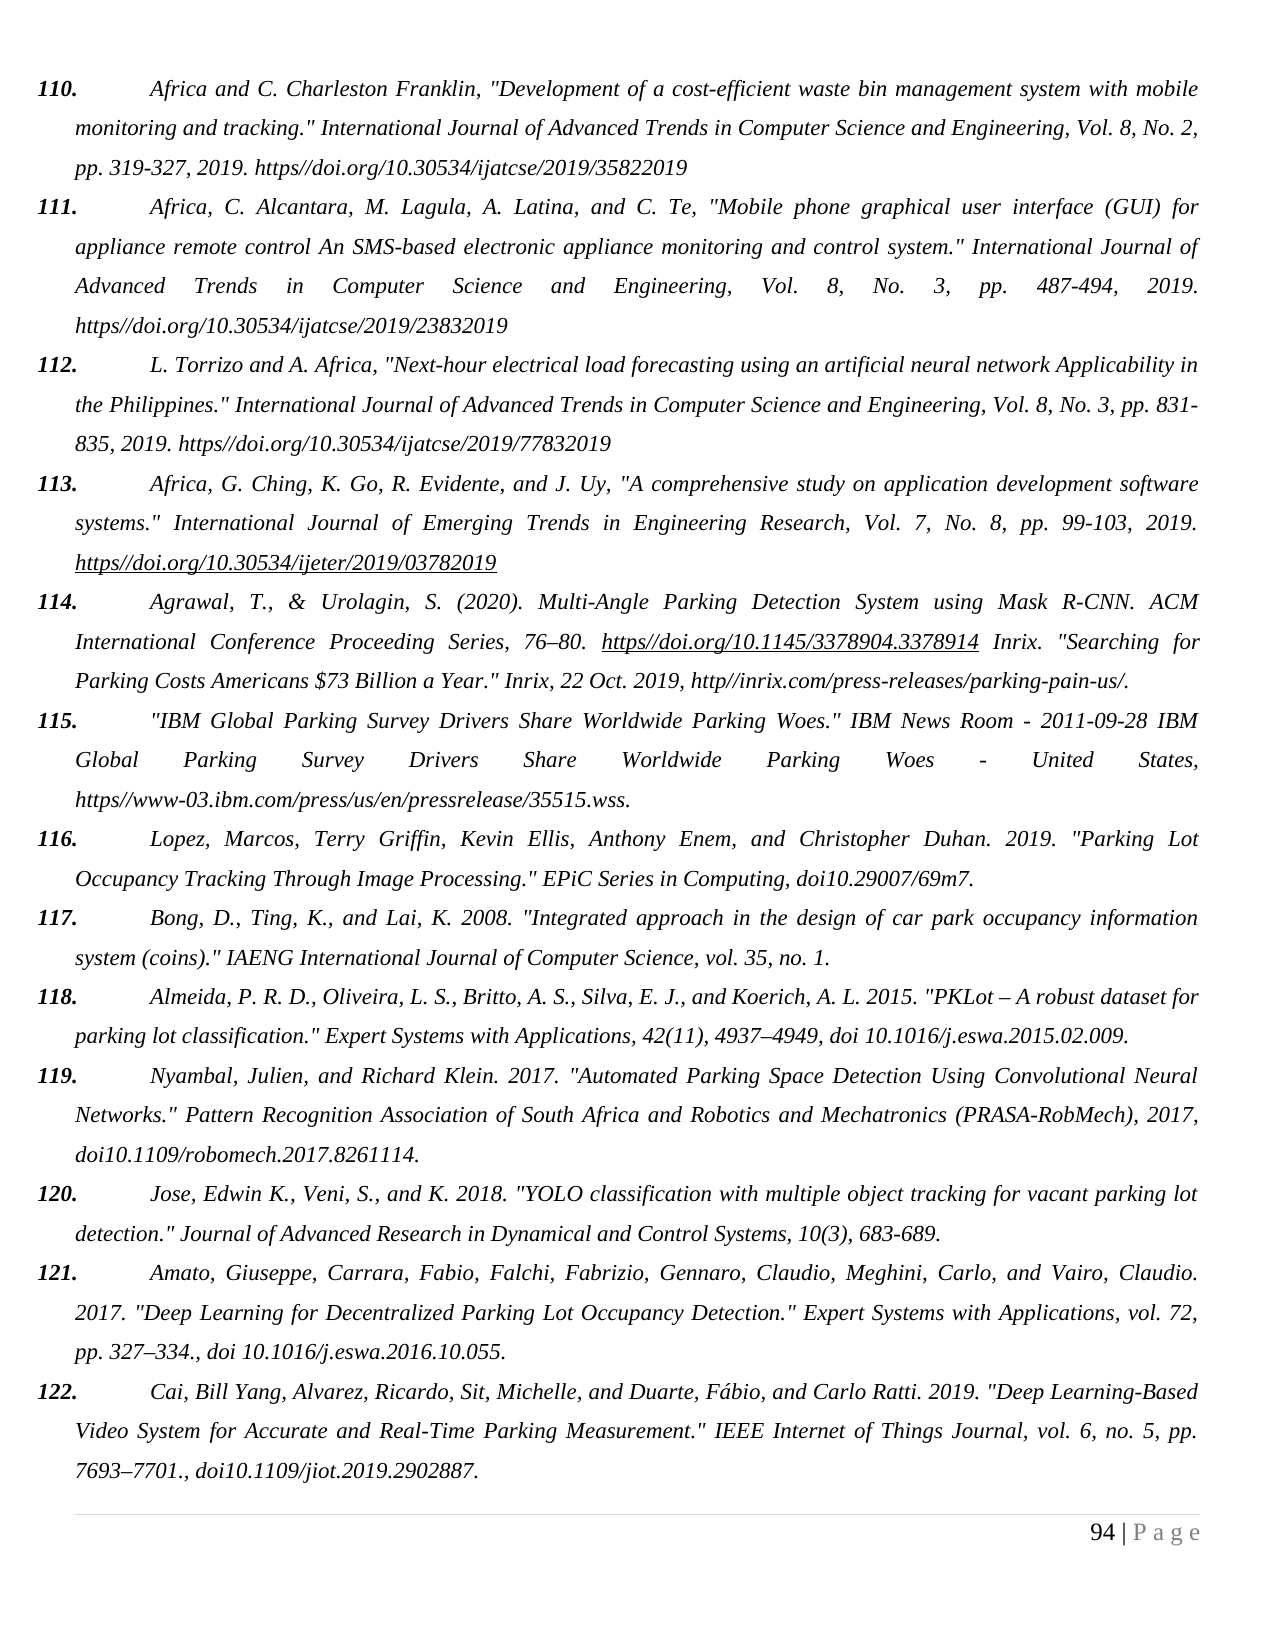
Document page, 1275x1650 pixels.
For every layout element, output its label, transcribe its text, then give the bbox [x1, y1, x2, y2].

list Agrawal, T., & Urolagin, S. (2020). Multi-Angle Parking Detection System using Mask R-CNN. ACM International Conference Proceeding Series, 76–80. https//doi.org/10.1145/3378904.3378914 Inrix. "Searching for Parking Costs Americans $73 Billion a Year." Inrix, 22 Oct. 2019, http//inrix.com/press-releases/parking-pain-us/. [37, 588, 1200, 693]
list Cai, Bill Yang, Alvarez, Ricardo, Sit, Michelle, and Duarte, Fábio, and Carlo Ratti. 2019. "Deep Learning-Based Video System for Accurate and Real-Time Parking Measurement." IEEE Internet of Things Journal, vol. 6, no. 5, pp. 7693–7701., doi10.1109/jiot.2019.2902887. [37, 1378, 1200, 1483]
list L. Torrizo and A. Africa, "Next-hour electrical load forecasting using an artificial neural network Applicability in the Philippines." International Journal of Advanced Trends in Computer Science and Engineering, Vol. 8, No. 3, pp. 831-835, 2019. https//doi.org/10.30534/ijatcse/2019/77832019 [37, 351, 1200, 457]
list Africa, G. Ching, K. Go, R. Evidente, and J. Uy, "A comprehensive study on application development software systems." International Journal of Emerging Trends in Engineering Research, Vol. 7, No. 8, pp. 99-103, 2019. https//doi.org/10.30534/ijeter/2019/03782019 [37, 470, 1200, 575]
list Amato, Giuseppe, Carrara, Fabio, Falchi, Fabrizio, Gennaro, Claudio, Meghini, Carlo, and Vairo, Claudio. 2017. "Deep Learning for Decentralized Parking Lot Occupancy Detection." Expert Systems with Applications, vol. 72, pp. 327–334., doi 10.1016/j.eswa.2016.10.055. [37, 1259, 1200, 1365]
list Almeida, P. R. D., Oliveira, L. S., Britto, A. S., Silva, E. J., and Koerich, A. L. 2015. "PKLot – A robust dataset for parking lot classification." Expert Systems with Applications, 42(11), 4937–4949, doi 10.1016/j.eswa.2015.02.009. [37, 983, 1200, 1049]
list Lopez, Marcos, Terry Griffin, Kevin Ellis, Anthony Enem, and Christopher Duhan. 2019. "Parking Lot Occupancy Tracking Through Image Processing." EPiC Series in Computing, doi10.29007/69m7. [37, 825, 1200, 891]
list Bong, D., Ting, K., and Lai, K. 2008. "Integrated approach in the design of car park occupancy information system (coins)." IAENG International Journal of Computer Science, vol. 35, no. 1. [37, 904, 1200, 970]
list Africa, C. Alcantara, M. Lagula, A. Latina, and C. Te, "Mobile phone graphical user interface (GUI) for appliance remote control An SMS-based electronic appliance monitoring and control system." International Journal of Advanced Trends in Computer Science and Engineering, Vol. 8, No. 3, pp. 487-494, 2019. https//doi.org/10.30534/ijatcse/2019/23832019 [37, 193, 1200, 338]
list Jose, Edwin K., Veni, S., and K. 2018. "YOLO classification with multiple object tracking for vacant parking lot detection." Journal of Advanced Research in Dynamical and Control Systems, 10(3), 683-689. [37, 1180, 1200, 1246]
list "IBM Global Parking Survey Drivers Share Worldwide Parking Woes." IBM News Room - 2011-09-28 IBM Global Parking Survey Drivers Share Worldwide Parking Woes - United States, https//www-03.ibm.com/press/us/en/pressrelease/35515.wss. [37, 707, 1200, 812]
list Nyambal, Julien, and Richard Klein. 2017. "Automated Parking Space Detection Using Convolutional Neural Networks." Pattern Recognition Association of South Africa and Robotics and Mechatronics (PRASA-RobMech), 2017, doi10.1109/robomech.2017.8261114. [37, 1062, 1200, 1167]
list Africa and C. Charleston Franklin, "Development of a cost-efficient waste bin management system with mobile monitoring and tracking." International Journal of Advanced Trends in Computer Science and Engineering, Vol. 8, No. 2, pp. 319-327, 2019. https//doi.org/10.30534/ijatcse/2019/35822019 [37, 75, 1200, 180]
